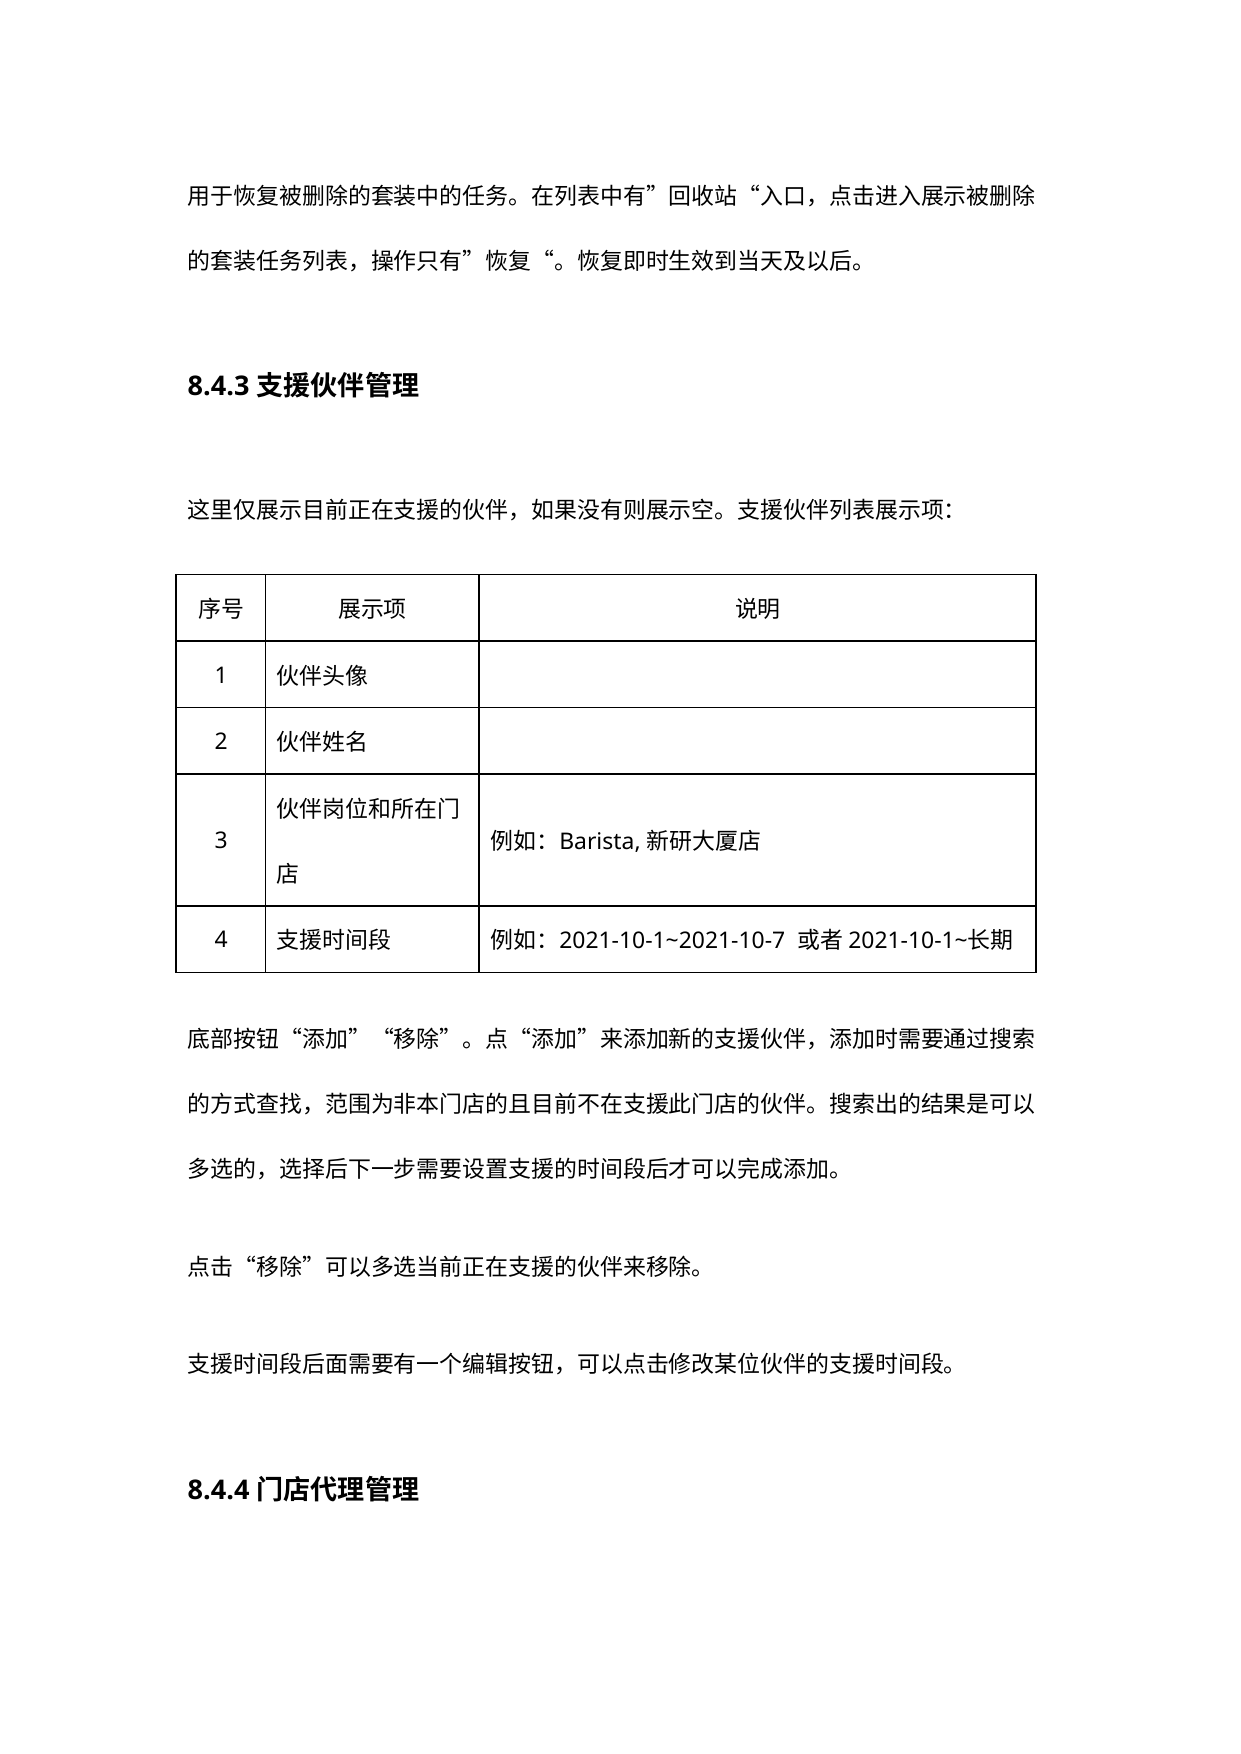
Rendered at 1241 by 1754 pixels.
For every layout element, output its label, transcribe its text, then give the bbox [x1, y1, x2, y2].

text 这里仅展示目前正在支援的伙伴，如果没有则展示空。支援伙伴列表展示项： [187, 476, 1053, 541]
table_cell 2 [177, 708, 265, 773]
table_cell 伙伴姓名 [266, 708, 478, 773]
text 底部按钮“添加”“移除”。点“添加”来添加新的支援伙伴，添加时需要通过搜索的方式查找，范围为非本门店的且目前不在支援此门店的伙伴。搜索出的结果是可以多选的，选择后下一步需要设置支援的时间段后才可以完成添加。 [187, 1006, 1053, 1201]
text 用于恢复被删除的套装中的任务。在列表中有”回收站“入口，点击进入展示被删除的套装任务列表，操作只有”恢复“。恢复即时生效到当天及以后。 [187, 162, 1053, 292]
table_cell 支援时间段 [266, 907, 478, 971]
text 8.4.4 门店代理管理 [187, 1455, 1053, 1520]
table_cell 例如：2021-10-1~2021-10-7 或者 2021-10-1~长期 [480, 907, 1035, 971]
table_cell 4 [177, 907, 265, 971]
text 点击“移除”可以多选当前正在支援的伙伴来移除。 [187, 1233, 1053, 1298]
table_header 说明 [480, 575, 1035, 640]
table_cell [480, 708, 1035, 773]
table_cell 例如：Barista, 新研大厦店 [480, 775, 1035, 905]
table_header 序号 [177, 575, 265, 640]
table_cell 伙伴头像 [266, 642, 478, 707]
table_cell 3 [177, 775, 265, 905]
table_cell [480, 642, 1035, 707]
text 8.4.3 支援伙伴管理 [187, 352, 1053, 417]
table_cell 1 [177, 642, 265, 707]
text 支援时间段后面需要有一个编辑按钮，可以点击修改某位伙伴的支援时间段。 [187, 1331, 1053, 1396]
table_header 展示项 [266, 575, 478, 640]
table_cell 伙伴岗位和所在门店 [266, 775, 478, 905]
